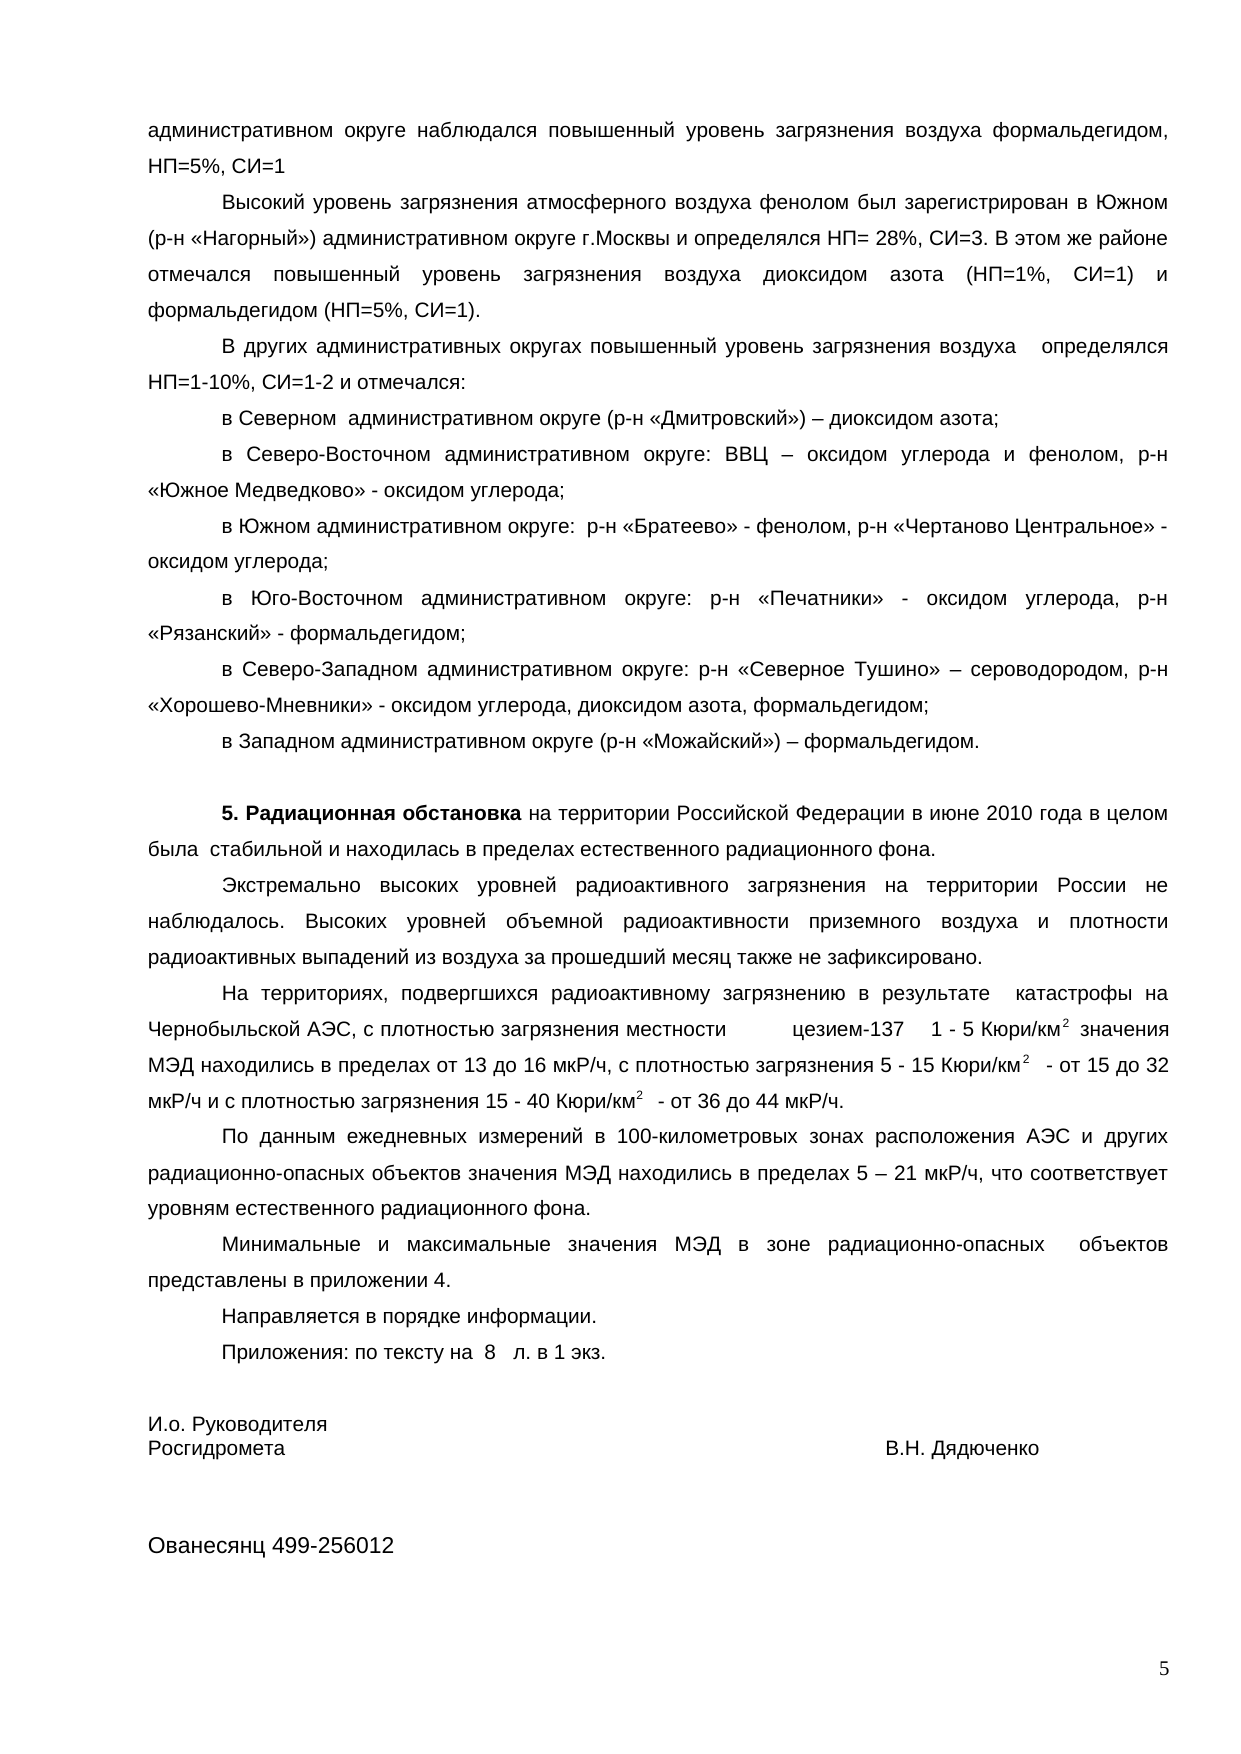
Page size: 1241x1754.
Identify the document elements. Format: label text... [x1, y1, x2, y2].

text 5. Радиационная обстановка на территории Российской Федерации в июне 2010 года в целом была стабильной и находилась в пределах естественного радиационного фона. [148, 801, 1169, 861]
text в Северо-Восточном административном округе: ВВЦ – оксидом углерода и фенолом, р-н «Южное Медведково» - оксидом углерода; [148, 442, 1169, 501]
text Очень высокий уровень загрязнения атмосферного воздуха фенолом был зарегистрирован в Центральном (р-н «Мещанский») и Восточном (р-н «Богородское») административных округах г. Москвы и определялся НП=53% и 62% и СИ=2,3 и 2,5 соответственно. Кроме того, в Центральном (р-н «Мещанский») административном округе отмечался повышенный уровень загрязнения воздуха оксидом углерода и диоксидом азота (НП=2-3%, СИ=2), а в Восточном (р-н «Богородское») административном округе наблюдался повышенный уровень загрязнения воздуха формальдегидом, НП=5%, СИ=1 [148, 118, 1169, 178]
text в Юго-Восточном административном округе: р-н «Печатники» - оксидом углерода, р-н «Рязанский» - формальдегидом; [148, 585, 1169, 645]
text в Западном административном округе (р-н «Можайский») – формальдегидом. [148, 729, 1169, 753]
text в Северо-Западном административном округе: р-н «Северное Тушино» – сероводородом, р-н «Хорошево-Мневники» - оксидом углерода, диоксидом азота, формальдегидом; [148, 657, 1169, 717]
text Ованесянц 499-256012 [148, 1532, 1169, 1558]
text Приложения: по тексту на 8 л. в 1 экз. [148, 1340, 1169, 1364]
text в Северном административном округе (р-н «Дмитровский») – диоксидом азота; [148, 406, 1169, 429]
text в Южном административном округе: р-н «Братеево» - фенолом, р-н «Чертаново Центральное» - оксидом углерода; [148, 513, 1169, 573]
text На территориях, подвергшихся радиоактивному загрязнению в результате катастрофы на Чернобыльской АЭС, с плотностью загрязнения местности цезием-137 1 - 5 Кюри/км2 значения МЭД находились в пределах от 13 до 16 мкР/ч, с плотностью загрязнения 5 - 15 Кюри/км2 - от 15 до 32 мкР/ч и с плотностью загрязнения 15 - 40 Кюри/км2 - от 36 до 44 мкР/ч. [148, 981, 1169, 1112]
text Экстремально высоких уровней радиоактивного загрязнения на территории России не наблюдалось. Высоких уровней объемной радиоактивности приземного воздуха и плотности радиоактивных выпадений из воздуха за прошедший месяц также не зафиксировано. [148, 873, 1169, 969]
text По данным ежедневных измерений в 100-километровых зонах расположения АЭС и других радиационно-опасных объектов значения МЭД находились в пределах 5 – 21 мкР/ч, что соответствует уровням естественного радиационного фона. [148, 1124, 1169, 1220]
text Высокий уровень загрязнения атмосферного воздуха фенолом был зарегистрирован в Южном (р-н «Нагорный») административном округе г.Москвы и определялся НП= 28%, СИ=3. В этом же районе отмечался повышенный уровень загрязнения воздуха диоксидом азота (НП=1%, СИ=1) и формальдегидом (НП=5%, СИ=1). [148, 190, 1169, 322]
text Минимальные и максимальные значения МЭД в зоне радиационно-опасных объектов представлены в приложении 4. [148, 1232, 1169, 1292]
text Направляется в порядке информации. [148, 1304, 1169, 1328]
text И.о. Руководителя [148, 1412, 1169, 1436]
text В других административных округах повышенный уровень загрязнения воздуха определялся НП=1-10%, СИ=1-2 и отмечался: [148, 334, 1169, 394]
text Росгидромета В.Н. Дядюченко [148, 1436, 1169, 1460]
